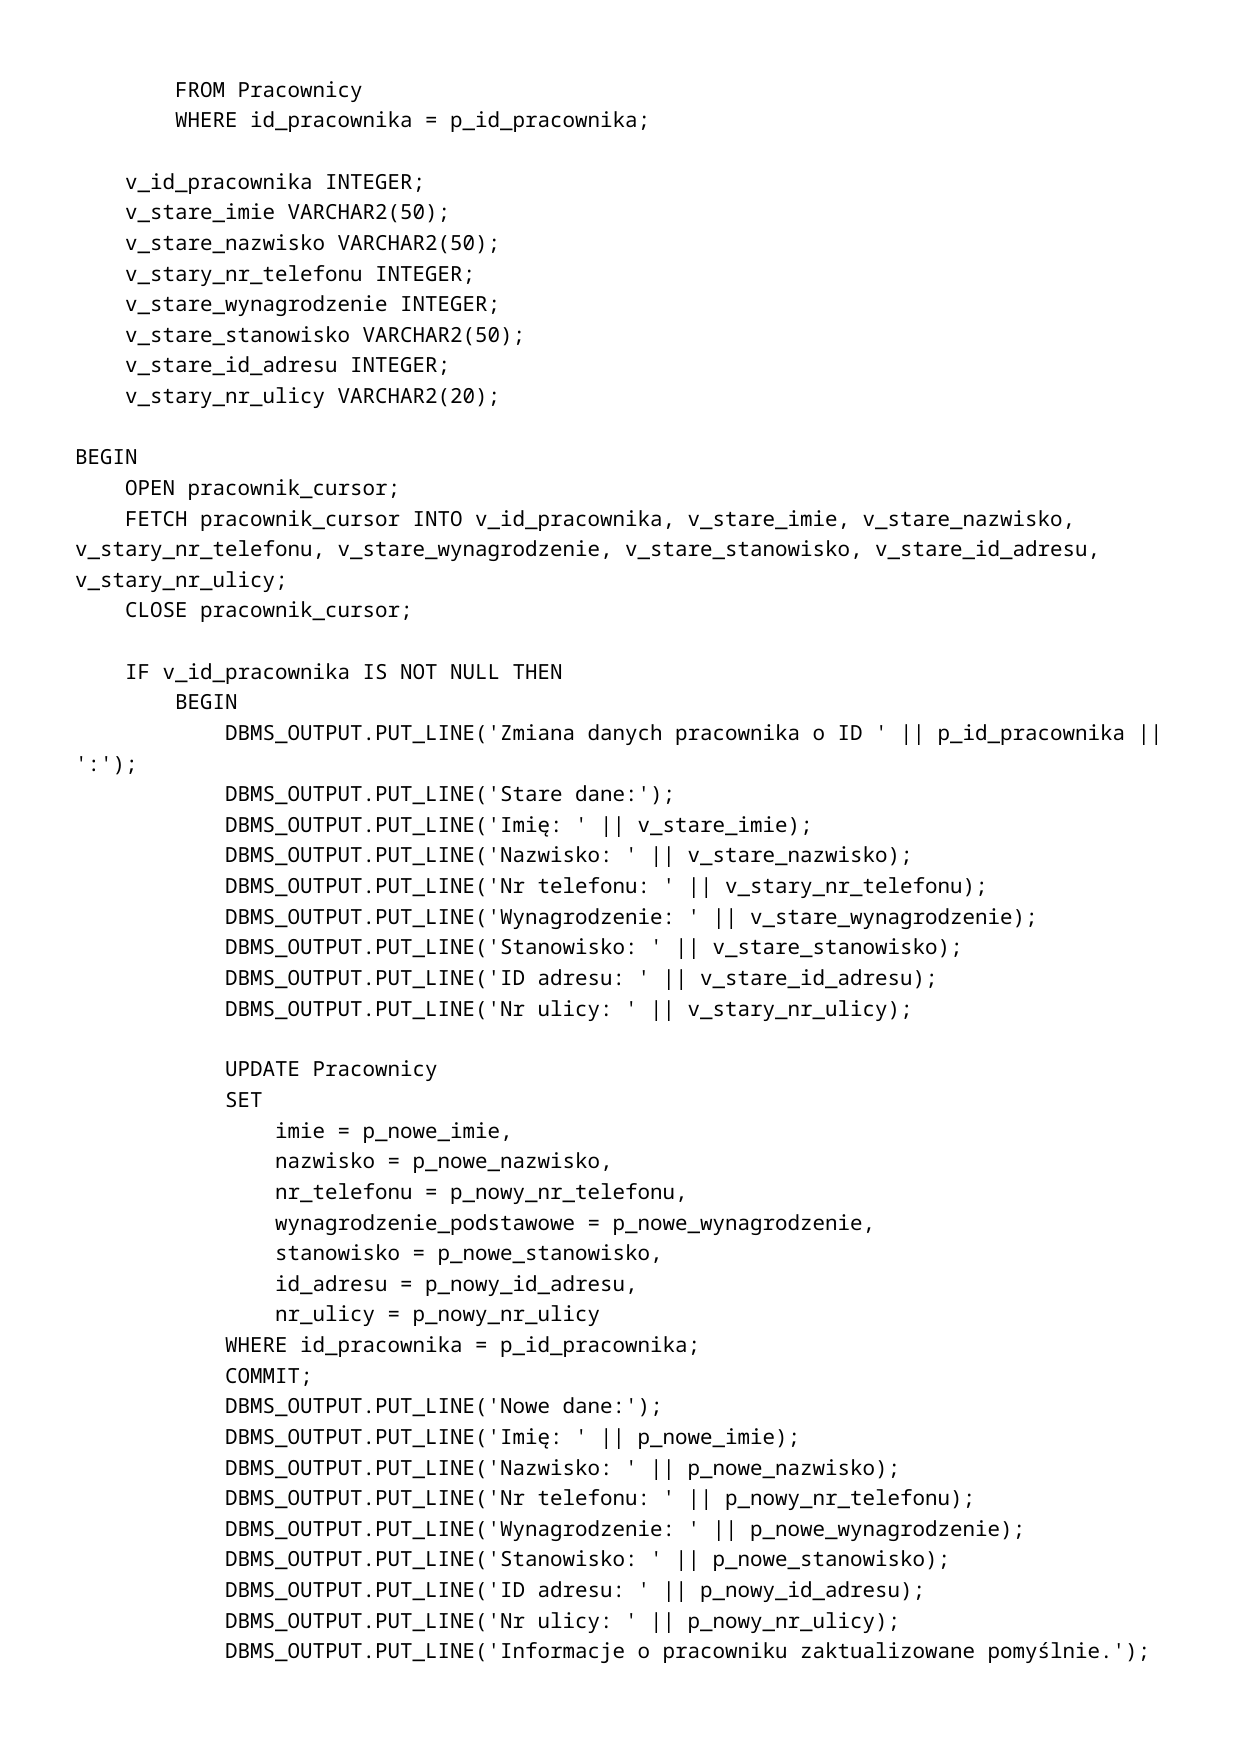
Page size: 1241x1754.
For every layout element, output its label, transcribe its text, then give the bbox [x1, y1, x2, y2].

text FROM Pracownicy [75, 75, 1165, 103]
text DBMS_OUTPUT.PUT_LINE('Imię: ' || p_nowe_imie); [75, 1422, 1165, 1451]
text IF v_id_pracownika IS NOT NULL THEN [75, 657, 1165, 685]
text nr_telefonu = p_nowy_nr_telefonu, [75, 1177, 1165, 1206]
text imie = p_nowe_imie, [75, 1116, 1165, 1144]
text DBMS_OUTPUT.PUT_LINE('Wynagrodzenie: ' || v_stare_wynagrodzenie); [75, 902, 1165, 930]
text DBMS_OUTPUT.PUT_LINE('ID adresu: ' || p_nowy_id_adresu); [75, 1575, 1165, 1604]
text v_stary_nr_telefonu INTEGER; [75, 259, 1165, 287]
text OPEN pracownik_cursor; [75, 473, 1165, 502]
text DBMS_OUTPUT.PUT_LINE('Imię: ' || v_stare_imie); [75, 810, 1165, 838]
text BEGIN [75, 442, 1165, 471]
text WHERE id_pracownika = p_id_pracownika; [75, 106, 1165, 134]
text COMMIT; [75, 1361, 1165, 1389]
text v_stare_stanowisko VARCHAR2(50); [75, 320, 1165, 348]
text DBMS_OUTPUT.PUT_LINE('Informacje o pracowniku zaktualizowane pomyślnie.'); [75, 1636, 1165, 1665]
text DBMS_OUTPUT.PUT_LINE('Wynagrodzenie: ' || p_nowe_wynagrodzenie); [75, 1514, 1165, 1542]
text DBMS_OUTPUT.PUT_LINE('Nazwisko: ' || p_nowe_nazwisko); [75, 1453, 1165, 1481]
text WHERE id_pracownika = p_id_pracownika; [75, 1330, 1165, 1359]
text v_stare_nazwisko VARCHAR2(50); [75, 228, 1165, 257]
text id_adresu = p_nowy_id_adresu, [75, 1269, 1165, 1297]
text v_stare_imie VARCHAR2(50); [75, 197, 1165, 226]
text DBMS_OUTPUT.PUT_LINE('Nr telefonu: ' || p_nowy_nr_telefonu); [75, 1483, 1165, 1512]
text DBMS_OUTPUT.PUT_LINE('Stanowisko: ' || p_nowe_stanowisko); [75, 1544, 1165, 1573]
text DBMS_OUTPUT.PUT_LINE('Stanowisko: ' || v_stare_stanowisko); [75, 932, 1165, 961]
text v_stare_wynagrodzenie INTEGER; [75, 289, 1165, 318]
text DBMS_OUTPUT.PUT_LINE('Nr telefonu: ' || v_stary_nr_telefonu); [75, 871, 1165, 900]
text DBMS_OUTPUT.PUT_LINE('Nazwisko: ' || v_stare_nazwisko); [75, 841, 1165, 869]
text UPDATE Pracownicy [75, 1054, 1165, 1083]
text v_stary_nr_ulicy VARCHAR2(20); [75, 381, 1165, 410]
text DBMS_OUTPUT.PUT_LINE('Stare dane:'); [75, 779, 1165, 808]
text BEGIN [75, 687, 1165, 716]
text DBMS_OUTPUT.PUT_LINE('ID adresu: ' || v_stare_id_adresu); [75, 963, 1165, 992]
text DBMS_OUTPUT.PUT_LINE('Nr ulicy: ' || p_nowy_nr_ulicy); [75, 1606, 1165, 1634]
text SET [75, 1085, 1165, 1114]
text nazwisko = p_nowe_nazwisko, [75, 1146, 1165, 1175]
text CLOSE pracownik_cursor; [75, 596, 1165, 624]
text nr_ulicy = p_nowy_nr_ulicy [75, 1299, 1165, 1328]
text FETCH pracownik_cursor INTO v_id_pracownika, v_stare_imie, v_stare_nazwisko, v_stary_nr_telefonu, v_stare_wynagrodzenie, v_stare_stanowisko, v_stare_id_adresu, v_stary_nr_ulicy; [75, 504, 1165, 593]
text wynagrodzenie_podstawowe = p_nowe_wynagrodzenie, [75, 1208, 1165, 1236]
text DBMS_OUTPUT.PUT_LINE('Nr ulicy: ' || v_stary_nr_ulicy); [75, 994, 1165, 1022]
text DBMS_OUTPUT.PUT_LINE('Nowe dane:'); [75, 1391, 1165, 1420]
text stanowisko = p_nowe_stanowisko, [75, 1238, 1165, 1267]
text v_id_pracownika INTEGER; [75, 167, 1165, 195]
text v_stare_id_adresu INTEGER; [75, 351, 1165, 379]
text DBMS_OUTPUT.PUT_LINE('Zmiana danych pracownika o ID ' || p_id_pracownika || ':'); [75, 718, 1165, 777]
